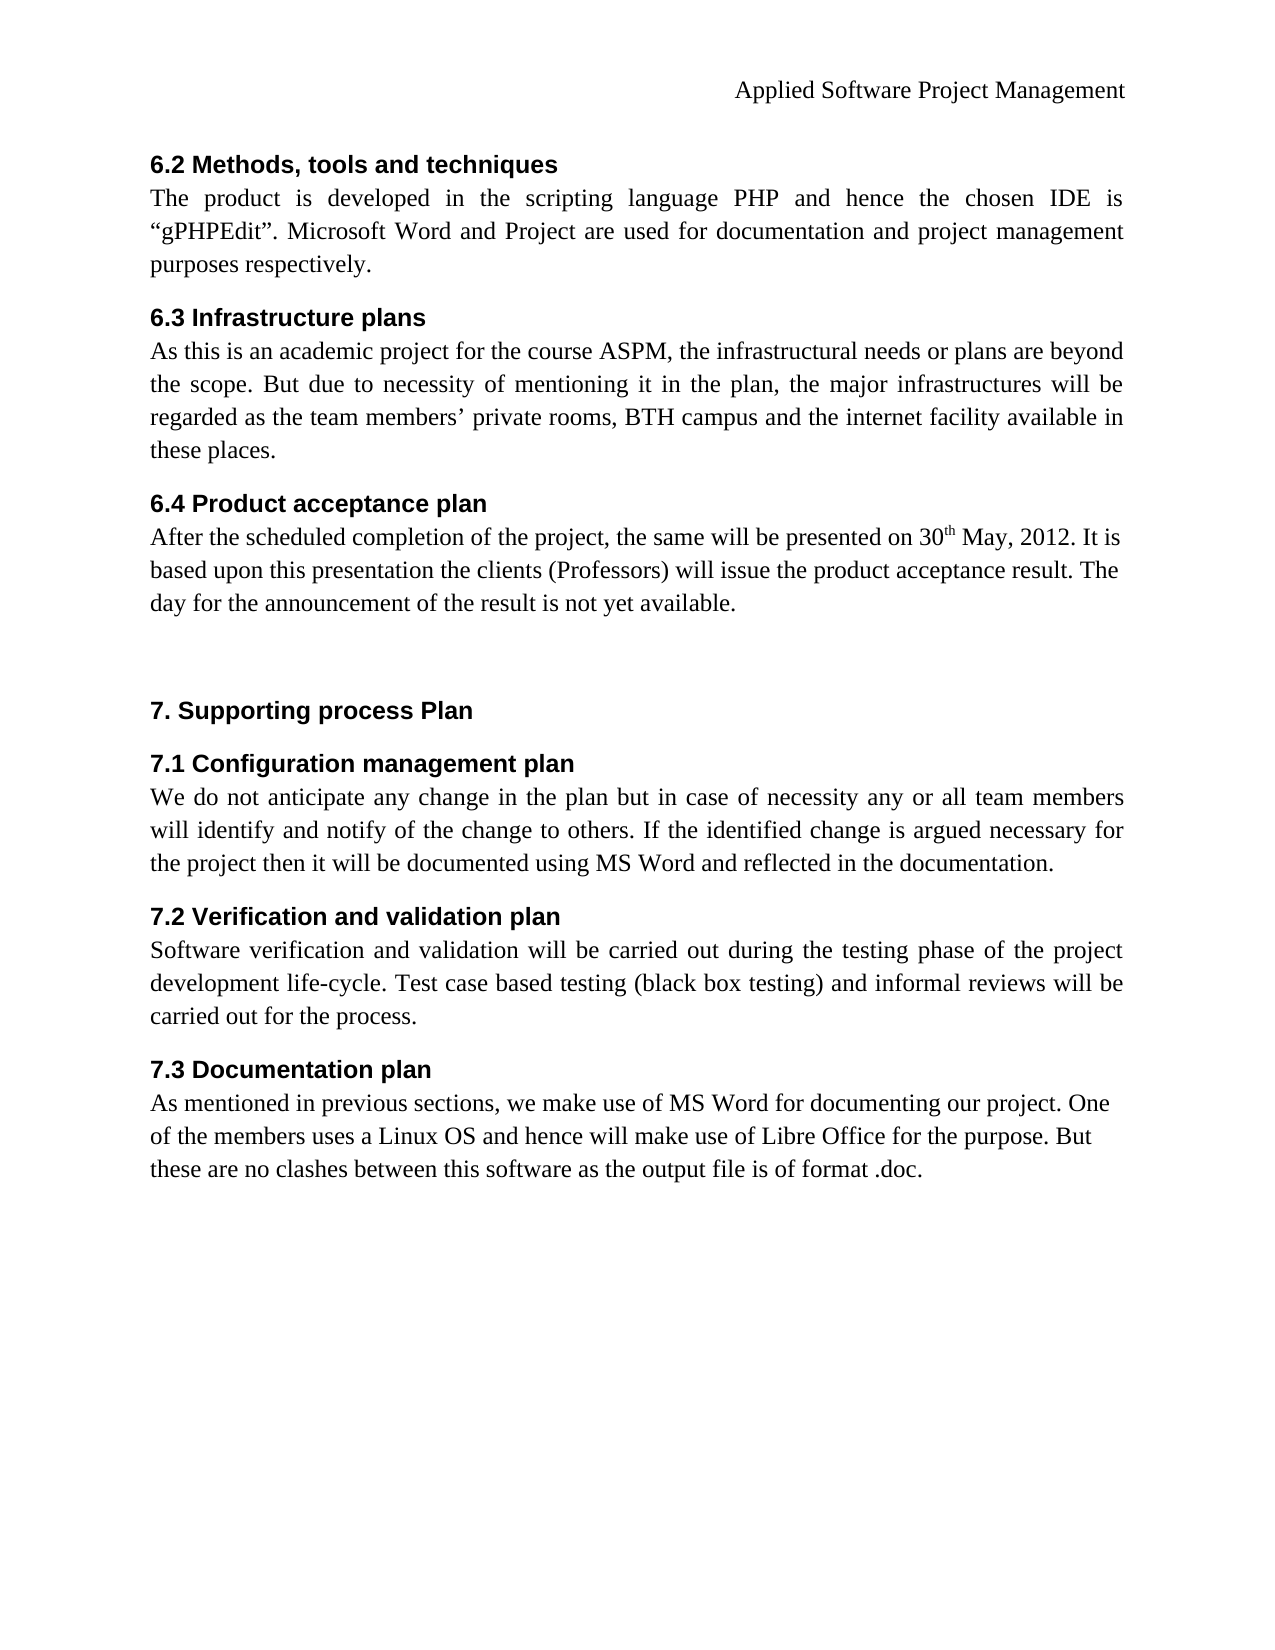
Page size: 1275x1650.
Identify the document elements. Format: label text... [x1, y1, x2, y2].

text The product is developed in the scripting language PHP and hence the chosen IDE is “gPHPEdit”. Microsoft Word and Project are used for documentation and project management purposes respectively. [150, 183, 1125, 278]
subtitle 7.2 Verification and validation plan [150, 902, 1125, 931]
text Software verification and validation will be carried out during the testing phase of the project development life-cycle. Test case based testing (black box testing) and informal reviews will be carried out for the process. [150, 935, 1125, 1030]
text We do not anticipate any change in the plan but in case of necessity any or all team members will identify and notify of the change to others. If the identified change is argued necessary for the project then it will be documented using MS Word and reflected in the documentation. [150, 782, 1125, 877]
subtitle 6.2 Methods, tools and techniques [150, 150, 1125, 179]
text After the scheduled completion of the project, the same will be presented on 30th May, 2012. It is based upon this presentation the clients (Professors) will issue the product acceptance result. The day for the announcement of the result is not yet available. [150, 522, 1125, 617]
text As this is an academic project for the course ASPM, the infrastructural needs or plans are beyond the scope. But due to necessity of mentioning it in the plan, the major infrastructures will be regarded as the team members’ private rooms, BTH campus and the internet facility available in these places. [150, 336, 1125, 464]
subtitle 7.1 Configuration management plan [150, 749, 1125, 778]
subtitle 7.3 Documentation plan [150, 1055, 1125, 1084]
subtitle 6.3 Infrastructure plans [150, 303, 1125, 332]
subtitle 6.4 Product acceptance plan [150, 489, 1125, 518]
text As mentioned in previous sections, we make use of MS Word for documenting our project. One of the members uses a Linux OS and hence will make use of Libre Office for the purpose. But these are no clashes between this software as the output file is of format .doc. [150, 1088, 1125, 1183]
subtitle 7. Supporting process Plan [150, 696, 1125, 724]
